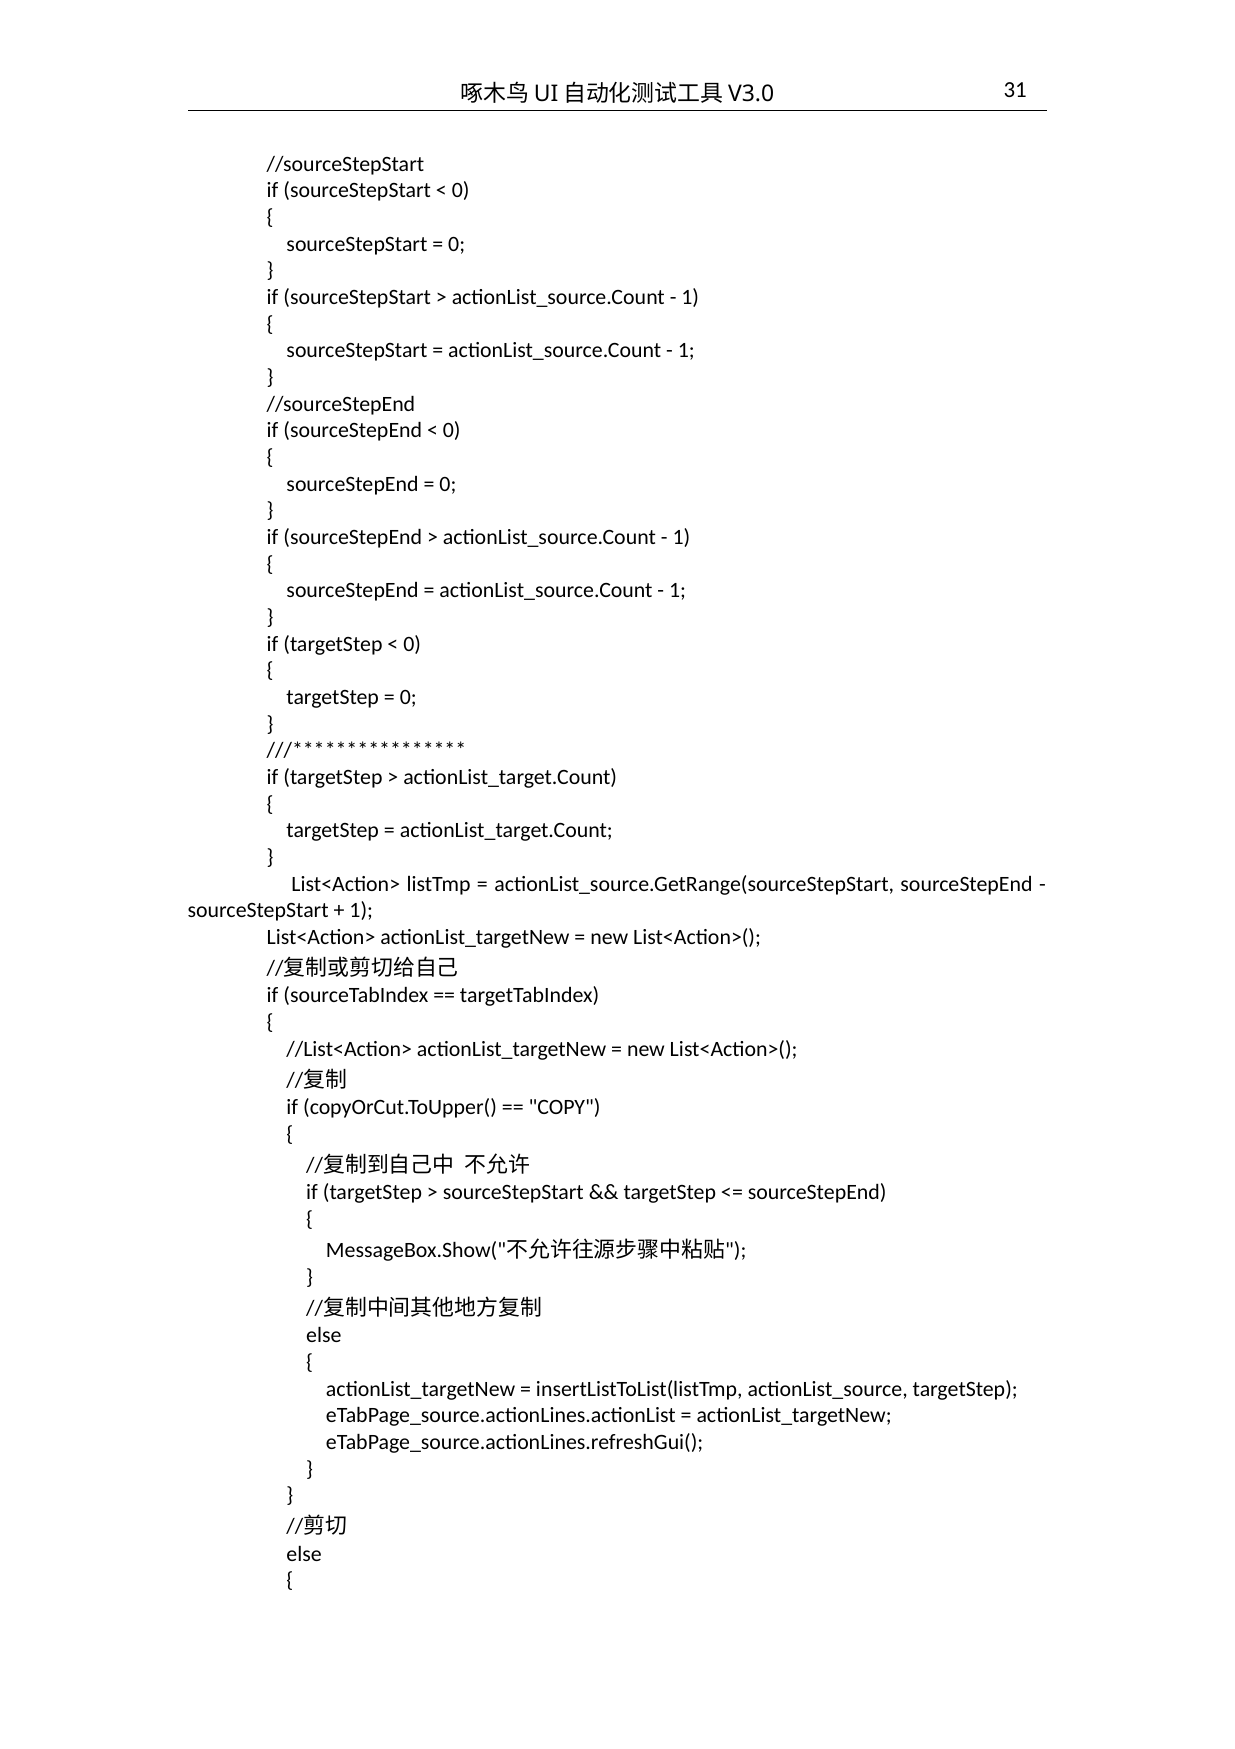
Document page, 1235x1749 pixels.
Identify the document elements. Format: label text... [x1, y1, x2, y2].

text //sourceStepStart [187, 150, 1047, 177]
text eTabPage_source.actionLines.refreshGui(); [187, 1428, 1047, 1455]
text { [187, 1120, 1047, 1147]
text { [187, 790, 1047, 817]
text eTabPage_source.actionLines.actionList = actionList_targetNew; [187, 1402, 1047, 1428]
text actionList_targetNew = insertListToList(listTmp, actionList_source, targetStep); [187, 1375, 1047, 1402]
text sourceStepStart = actionList_source.Count - 1; [187, 337, 1047, 363]
text { [187, 1567, 1047, 1593]
text ///**************** [187, 737, 1047, 763]
text } [187, 843, 1047, 870]
text } [187, 1455, 1047, 1482]
text { [187, 310, 1047, 337]
text } [187, 363, 1047, 390]
text { [187, 550, 1047, 577]
text if (sourceTabIndex == targetTabIndex) [187, 982, 1047, 1008]
text if (sourceStepStart > actionList_source.Count - 1) [187, 283, 1047, 310]
text //复制或剪切给自己 [187, 950, 1047, 982]
text //List<Action> actionList_targetNew = new List<Action>(); [187, 1035, 1047, 1062]
text //复制中间其他地方复制 [187, 1290, 1047, 1322]
text sourceStepEnd = actionList_source.Count - 1; [187, 577, 1047, 603]
text } [187, 603, 1047, 630]
text //复制到自己中 不允许 [187, 1147, 1047, 1178]
text //剪切 [187, 1508, 1047, 1540]
text { [187, 443, 1047, 470]
text MessageBox.Show("不允许往源步骤中粘贴"); [187, 1232, 1047, 1263]
text { [187, 1205, 1047, 1232]
text List<Action> listTmp = actionList_source.GetRange(sourceStepStart, sourceStepEnd - sourceStepStart + 1); [187, 870, 1047, 923]
text sourceStepEnd = 0; [187, 470, 1047, 497]
text } [187, 710, 1047, 737]
text targetStep = 0; [187, 683, 1047, 710]
text List<Action> actionList_targetNew = new List<Action>(); [187, 923, 1047, 950]
text else [187, 1540, 1047, 1567]
text { [187, 1008, 1047, 1035]
text { [187, 203, 1047, 230]
text { [187, 657, 1047, 683]
text sourceStepStart = 0; [187, 230, 1047, 257]
text } [187, 497, 1047, 523]
text //复制 [187, 1062, 1047, 1093]
text } [187, 257, 1047, 283]
text if (targetStep > actionList_target.Count) [187, 763, 1047, 790]
text if (sourceStepEnd > actionList_source.Count - 1) [187, 523, 1047, 550]
text targetStep = actionList_target.Count; [187, 817, 1047, 843]
text if (copyOrCut.ToUpper() == "COPY") [187, 1093, 1047, 1120]
text if (targetStep > sourceStepStart && targetStep <= sourceStepEnd) [187, 1178, 1047, 1205]
text } [187, 1482, 1047, 1508]
text if (sourceStepEnd < 0) [187, 417, 1047, 443]
text { [187, 1348, 1047, 1375]
text } [187, 1263, 1047, 1290]
text if (targetStep < 0) [187, 630, 1047, 657]
text //sourceStepEnd [187, 390, 1047, 417]
text else [187, 1322, 1047, 1348]
text if (sourceStepStart < 0) [187, 177, 1047, 203]
